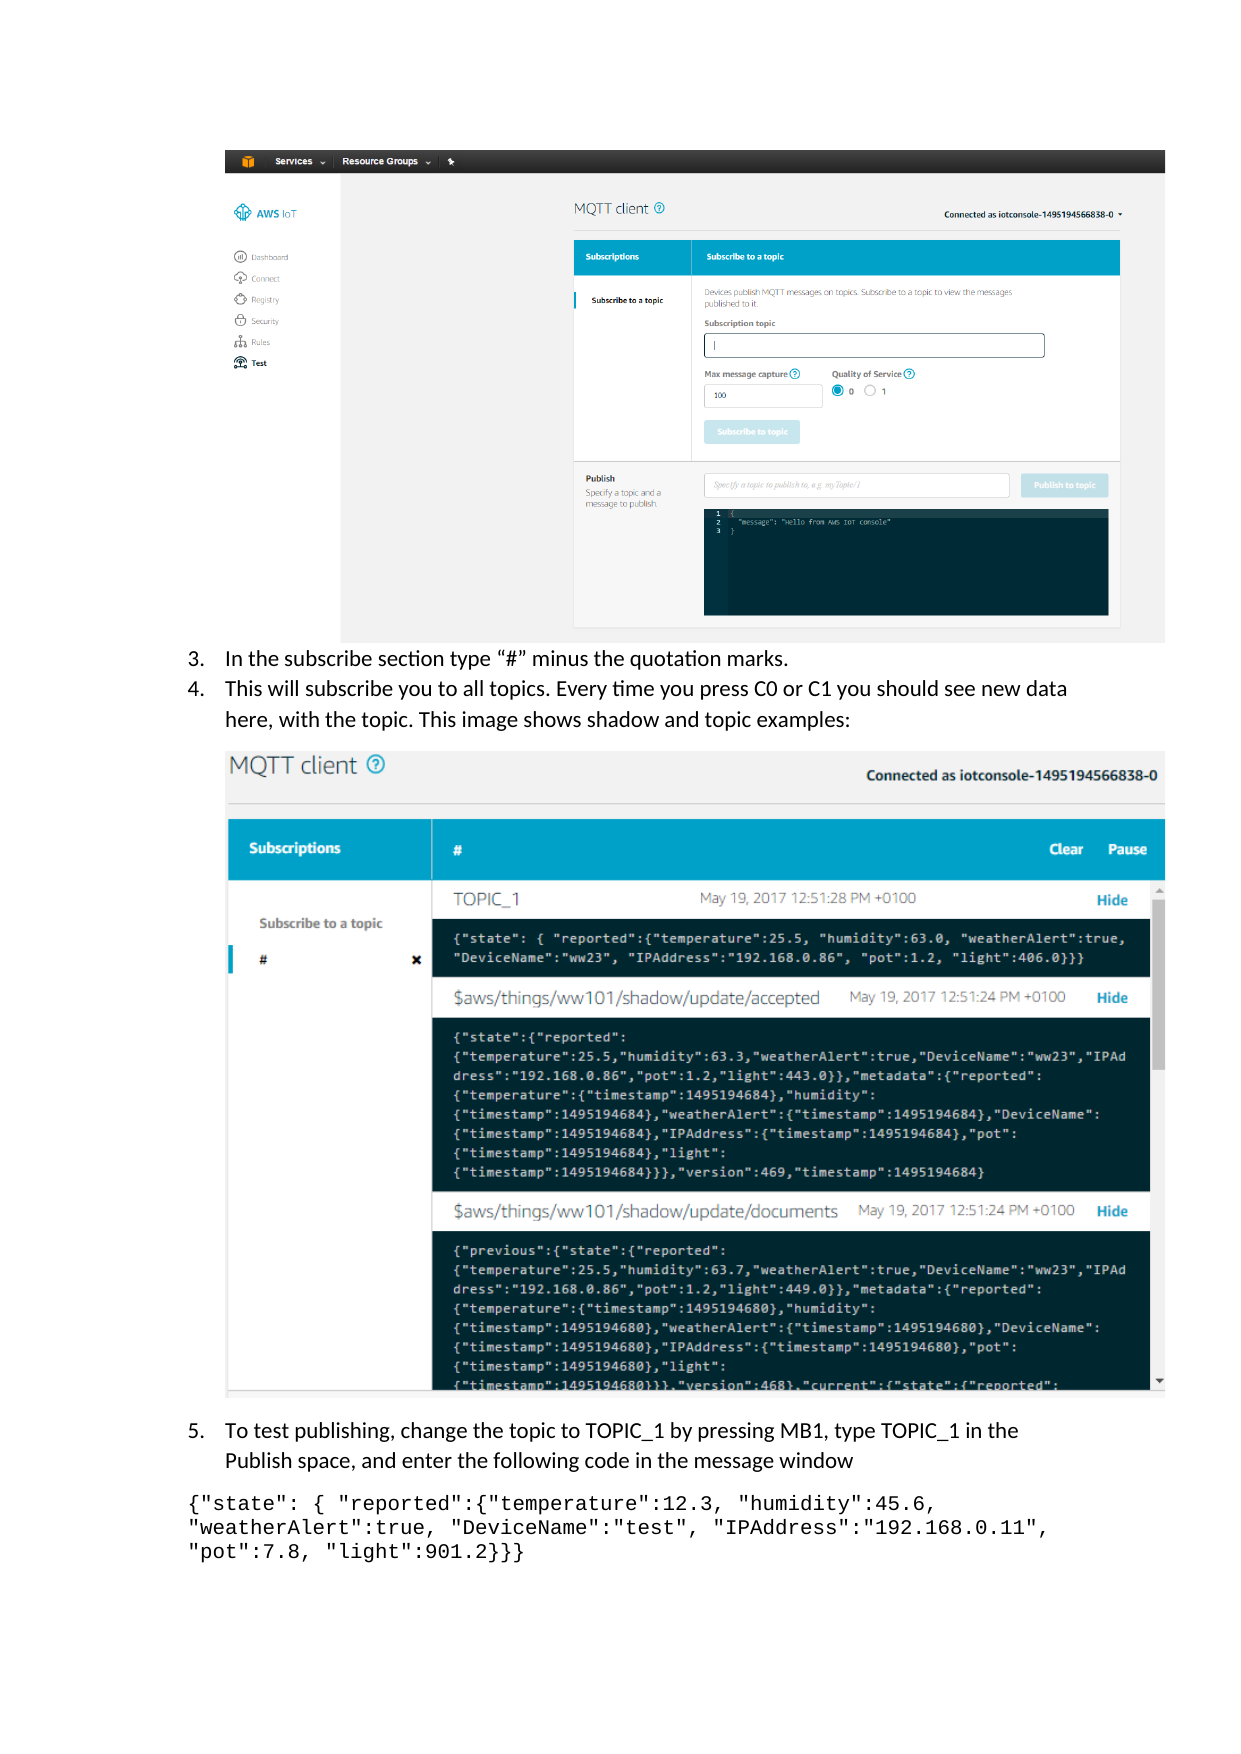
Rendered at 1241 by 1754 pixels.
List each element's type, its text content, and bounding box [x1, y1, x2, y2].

list This will subscribe you to all topics. Every time you press C0 or C1 you should see new data here, with the topic. This image shows shadow and topic examples: [187, 674, 1090, 733]
picture [1126, 847, 1146, 855]
text {"state": { "reported":{"temperature":12.3, "humidity":45.6, "weatherAlert":true, "DeviceName":"test", "IPAddress":"192.168.0.11", "pot":7.8, "light":901.2}}} [187, 1493, 1090, 1564]
picture [250, 842, 340, 856]
picture [454, 846, 461, 855]
picture [1050, 843, 1083, 855]
list In the subscribe section type “#” minus the quotation marks. [187, 644, 1090, 672]
picture [1109, 845, 1123, 854]
picture [225, 150, 1166, 643]
list To test publishing, change the topic to TOPIC_1 by pressing MB1, type TOPIC_1 in the Publish space, and enter the following code in the message window [187, 1416, 1090, 1474]
picture [225, 751, 1166, 1398]
